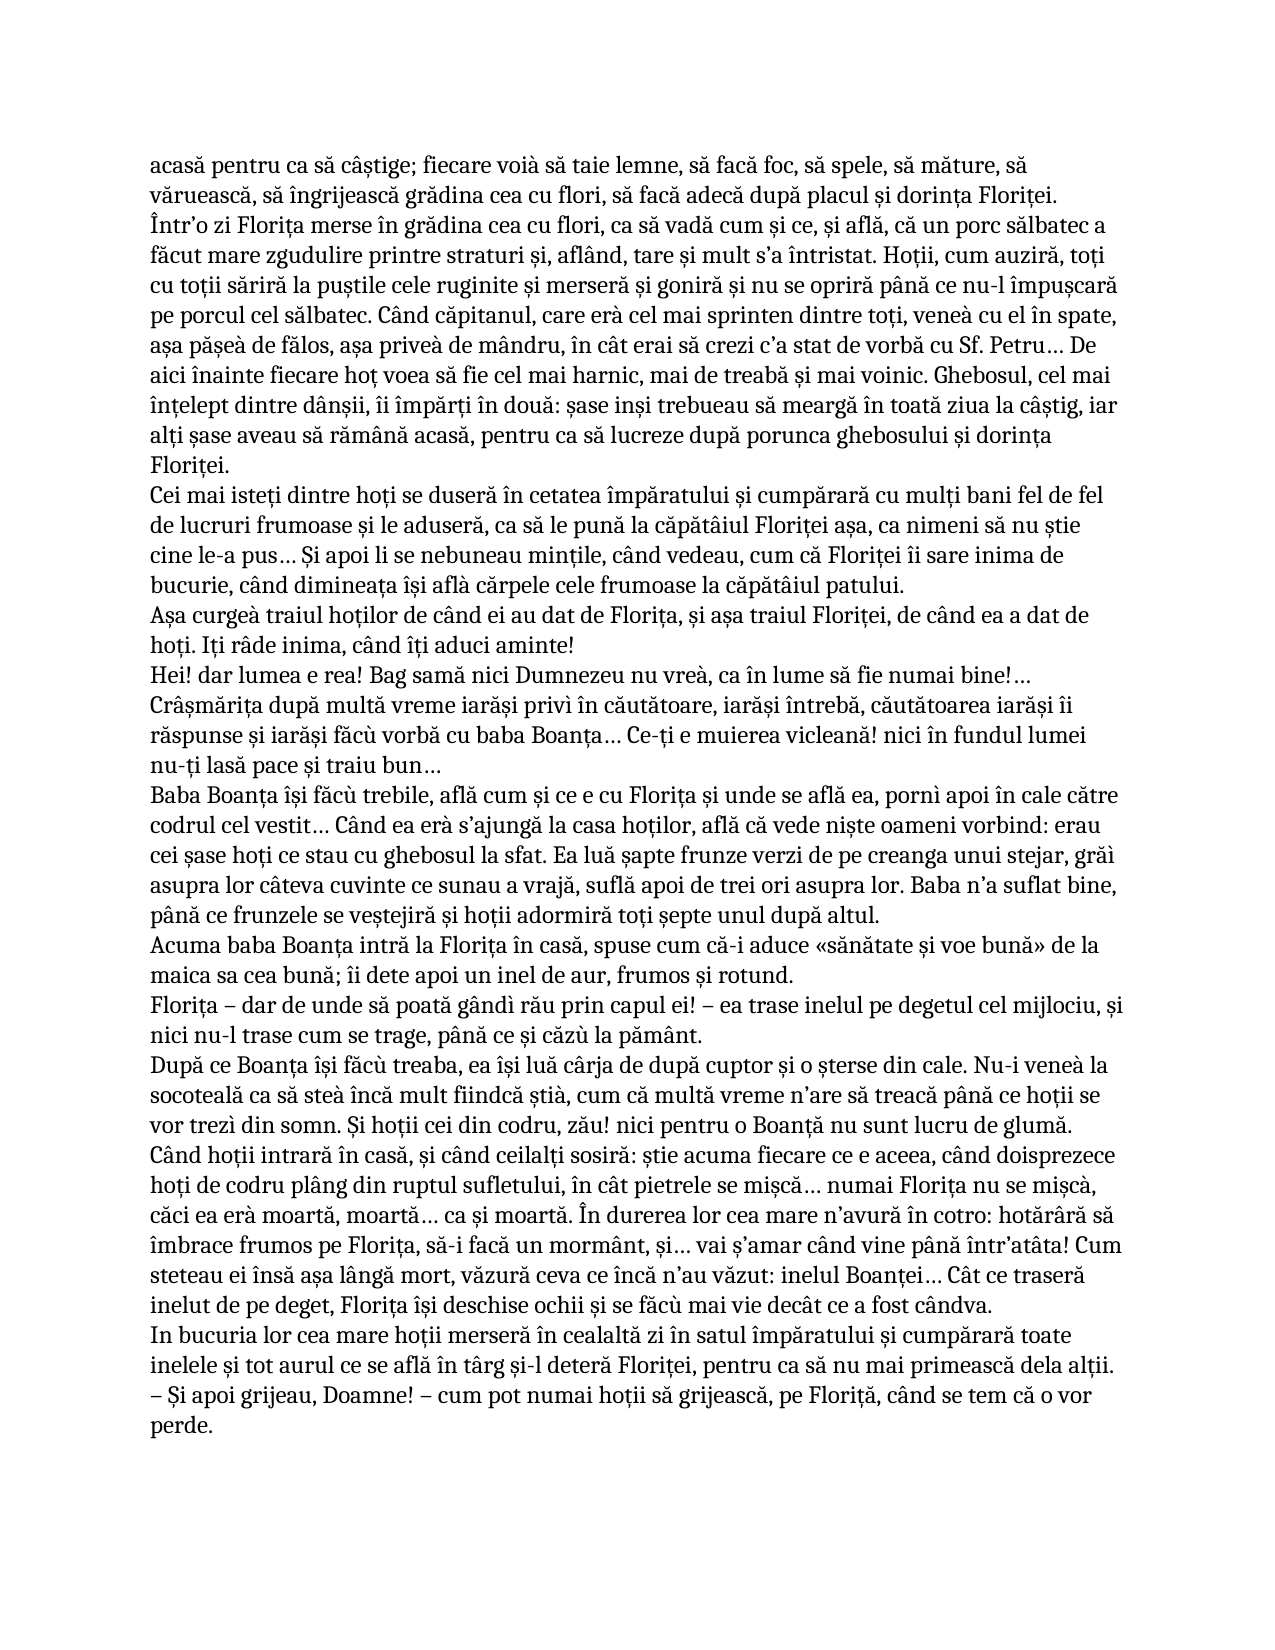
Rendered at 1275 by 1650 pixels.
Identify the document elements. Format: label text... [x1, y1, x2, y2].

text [150, 150, 1125, 210]
text Când hoții intrară în casă, și când ceilalți sosiră: știe acuma fiecare ce e aceea, când doisprezece hoți de codru plâng din ruptul sufletului, în cât pietrele se mișcă… numai Florița nu se mișcà, căci ea erà moartă, moartă… ca și moartă. În durerea lor cea mare n’avură în cotro: hotărâră să îmbrace frumos pe Florița, să-i facă un mormânt, și… vai ș’amar când vine până într’atâta! Cum steteau ei însă așa lângă mort, văzură ceva ce încă n’au văzut: inelul Boanței… Cât ce traseră inelut de pe deget, Florița își deschise ochii și se făcù mai vie decât ce a fost cândva. [150, 1140, 1125, 1320]
text Hei! dar lumea e rea! Bag samă nici Dumnezeu nu vreà, ca în lume să fie numai bine!… [150, 660, 1125, 690]
text Crâșmărița după multă vreme iarăși privì în căutătoare, iarăși întrebă, căutătoarea iarăși îi răspunse și iarăși făcù vorbă cu baba Boanța… Ce-ți e muierea vicleană! nici în fundul lumei nu-ți lasă pace și traiu bun… [150, 690, 1125, 780]
text In bucuria lor cea mare hoții merseră în cealaltă zi în satul împăratului și cumpărară toate inelele și tot aurul ce se află în târg și-l deteră Floriței, pentru ca să nu mai primească dela alții. – Și apoi grijeau, Doamne! – cum pot numai hoții să grijească, pe Floriță, când se tem că o vor perde. [150, 1320, 1125, 1440]
text Baba Boanța își făcù trebile, află cum și ce e cu Florița și unde se află ea, pornì apoi în cale către codrul cel vestit… Când ea erà s’ajungă la casa hoților, află că vede niște oameni vorbind: erau cei șase hoți ce stau cu ghebosul la sfat. Ea luă șapte frunze verzi de pe creanga unui stejar, grăì asupra lor câteva cuvinte ce sunau a vrajă, suflă apoi de trei ori asupra lor. Baba n’a suflat bine, până ce frunzele se veștejiră și hoții adormiră toți șepte unul după altul. [150, 780, 1125, 930]
text Într’o zi Florița merse în grădina cea cu flori, ca să vadă cum și ce, și află, că un porc sălbatec a făcut mare zgudulire printre straturi și, aflând, tare și mult s’a întristat. Hoții, cum auziră, toți cu toții săriră la puștile cele ruginite și merseră și goniră și nu se opriră până ce nu-l împușcară pe porcul cel sălbatec. Când căpitanul, care erà cel mai sprinten dintre toți, veneà cu el în spate, așa pășeà de fălos, așa priveà de mândru, în cât erai să crezi c’a stat de vorbă cu Sf. Petru… De aici înainte fiecare hoț voea să fie cel mai harnic, mai de treabă și mai voinic. Ghebosul, cel mai înțelept dintre dânșii, îi împărți în două: șase inși trebueau să meargă în toată ziua la câștig, iar alți șase aveau să rămână acasă, pentru ca să lucreze după porunca ghebosului și dorința Floriței. [150, 210, 1125, 480]
text Acuma baba Boanța intră la Florița în casă, spuse cum că-i aduce «sănătate și voe bună» de la maica sa cea bună; îi dete apoi un inel de aur, frumos și rotund. [150, 930, 1125, 990]
text Așa curgeà traiul hoților de când ei au dat de Florița, și așa traiul Floriței, de când ea a dat de hoți. Iți râde inima, când îți aduci aminte! [150, 600, 1125, 660]
text După ce Boanța își făcù treaba, ea își luă cârja de după cuptor și o șterse din cale. Nu-i veneà la socoteală ca să steà încă mult fiindcă știà, cum că multă vreme n’are să treacă până ce hoții se vor trezì din somn. Și hoții cei din codru, zău! nici pentru o Boanță nu sunt lucru de glumă. [150, 1050, 1125, 1140]
text Cei mai isteți dintre hoți se duseră în cetatea împăratului și cumpărară cu mulți bani fel de fel de lucruri frumoase și le aduseră, ca să le pună la căpătâiul Floriței așa, ca nimeni să nu știe cine le-a pus… Și apoi li se nebuneau mințile, când vedeau, cum că Floriței îi sare inima de bucurie, când dimineața își aflà cărpele cele frumoase la căpătâiul patului. [150, 480, 1125, 600]
text Florița – dar de unde să poată gândì rău prin capul ei! – ea trase inelul pe degetul cel mijlociu, și nici nu-l trase cum se trage, până ce și căzù la pământ. [150, 990, 1125, 1050]
